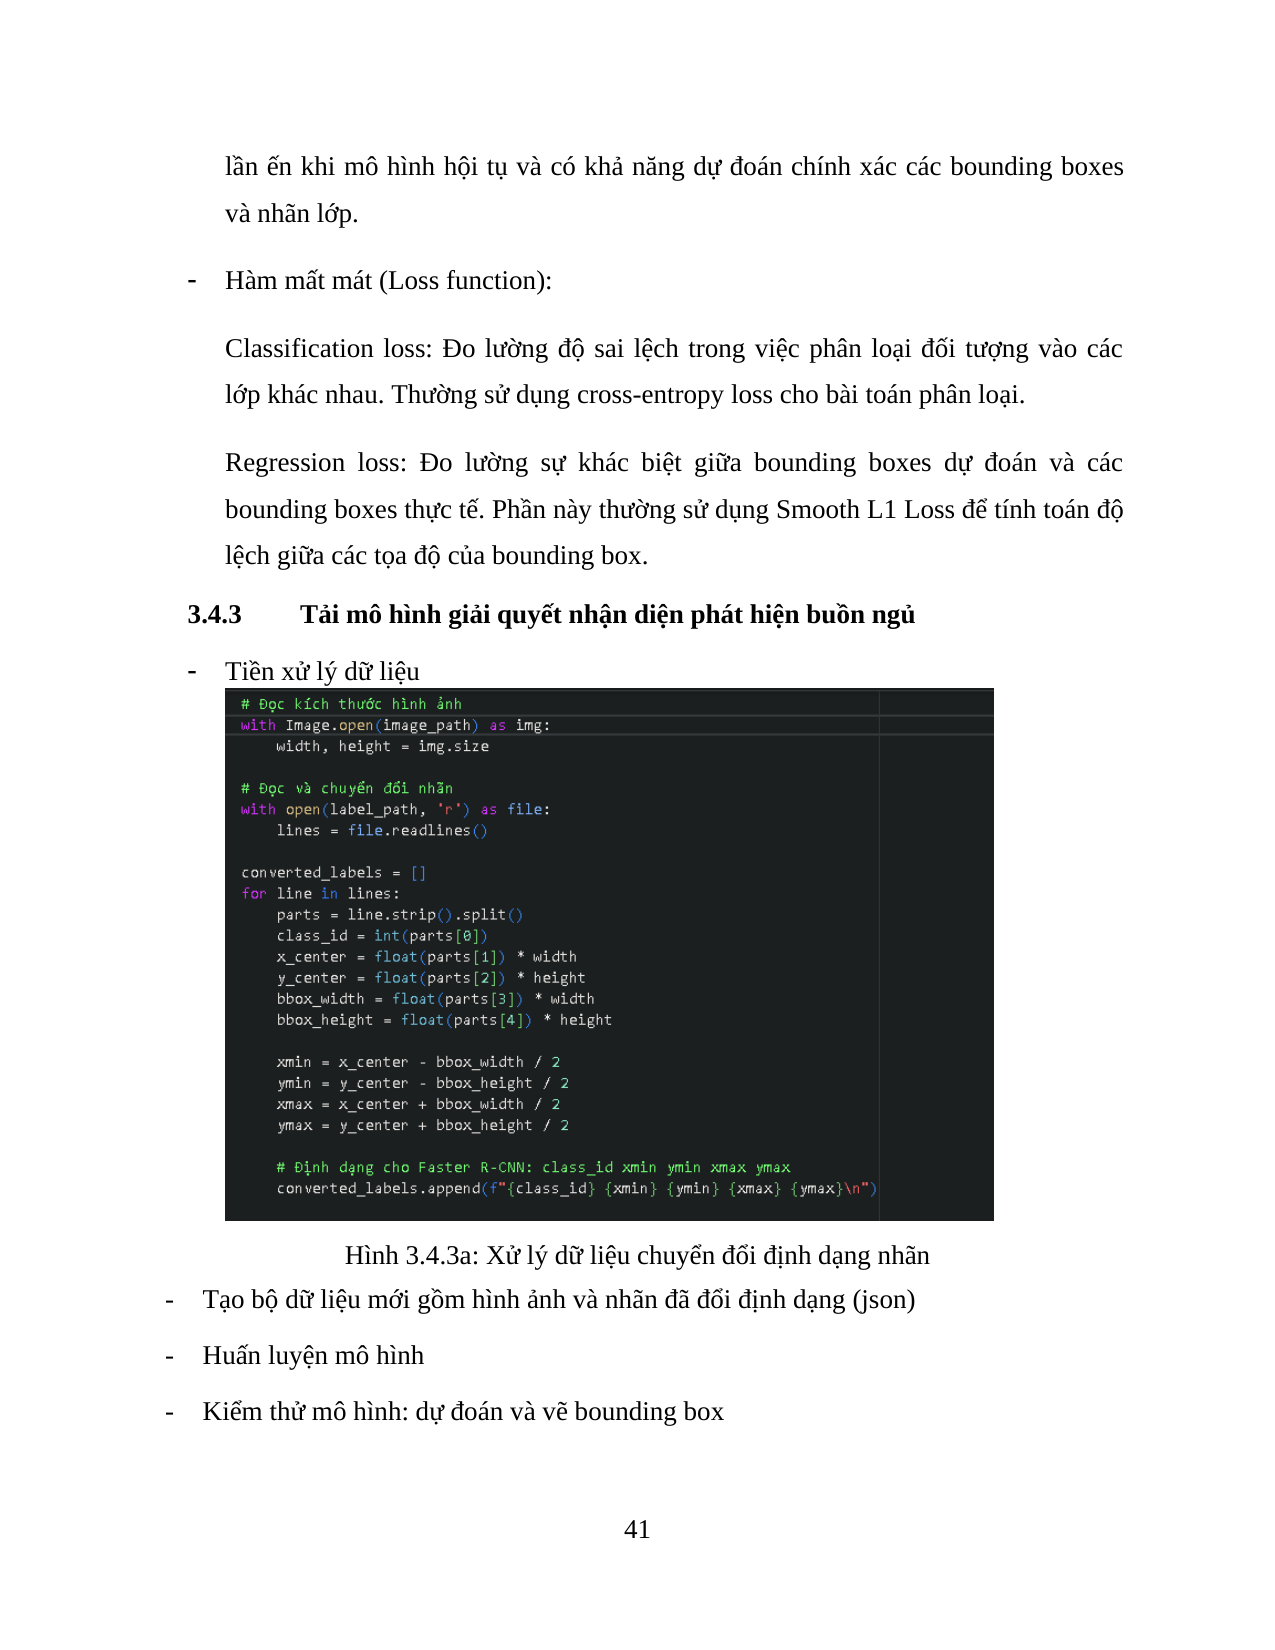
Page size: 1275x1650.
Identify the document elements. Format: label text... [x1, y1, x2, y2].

list Hàm mất mát (Loss function): [187, 264, 1125, 295]
list Kiểm thử mô hình: dự đoán và vẽ bounding box [165, 1395, 1125, 1427]
picture [225, 688, 994, 1221]
text Regression loss: Đo lường sự khác biệt giữa bounding boxes dự đoán và các bounding boxes thực tế. Phần này thường sử dụng Smooth L1 Loss để tính toán độ lệch giữa các tọa độ của bounding box. [225, 446, 1125, 571]
list Tạo bộ dữ liệu mới gồm hình ảnh và nhãn đã đổi định dạng (json) [165, 1283, 1125, 1314]
list Tải mô hình giải quyết nhận diện phát hiện buồn ngủ [187, 598, 1125, 630]
text Hình 3.4.3a: Xử lý dữ liệu chuyển đổi định dạng nhãn [150, 1239, 1125, 1271]
list Huấn luyện mô hình [165, 1339, 1125, 1370]
text Classification loss: Đo lường độ sai lệch trong việc phân loại đối tượng vào các lớp khác nhau. Thường sử dụng cross-entropy loss cho bài toán phân loại. [225, 332, 1125, 410]
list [187, 150, 1125, 228]
list Tiền xử lý dữ liệu [187, 655, 1125, 686]
